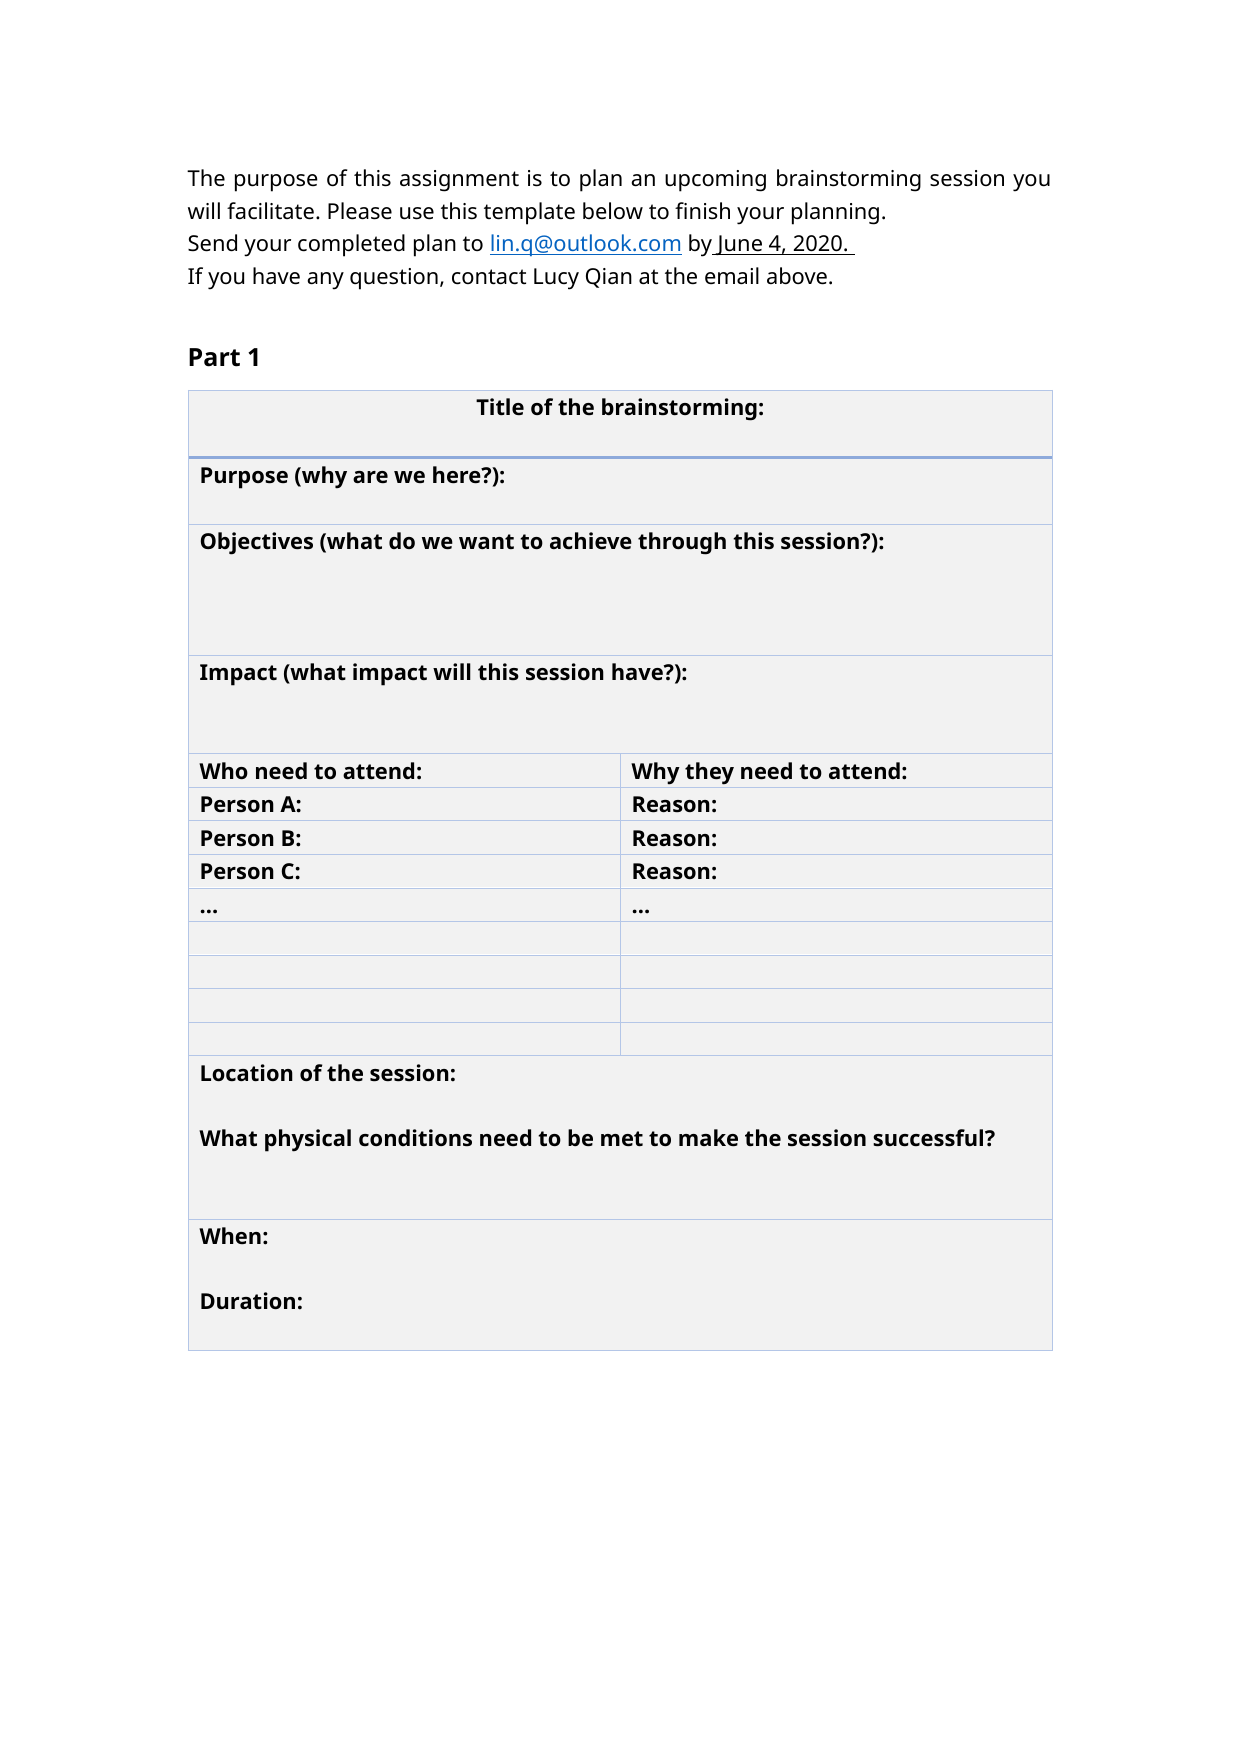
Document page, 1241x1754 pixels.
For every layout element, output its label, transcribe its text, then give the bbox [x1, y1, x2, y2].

table_cell Reason: [621, 788, 1052, 820]
text The purpose of this assignment is to plan an upcoming brainstorming session you will facilitate. Please use this template below to finish your planning. [187, 162, 1053, 227]
table_cell Why they need to attend: [621, 754, 1052, 787]
table_cell [189, 1023, 620, 1055]
table_cell … [189, 889, 620, 921]
table_cell Location of the session: What physical conditions need to be met to make the session successful? [189, 1056, 1052, 1219]
table_cell Objectives (what do we want to achieve through this session?): [189, 525, 1052, 655]
table_cell Impact (what impact will this session have?): [189, 656, 1052, 753]
table_cell Purpose (why are we here?): [189, 459, 1052, 524]
text If you have any question, contact Lucy Qian at the email above. [187, 259, 1053, 292]
table_cell Person C: [189, 855, 620, 887]
table_cell [189, 922, 620, 954]
table_header Title of the brainstorming: [189, 391, 1052, 456]
text Part 1 [187, 324, 1053, 389]
table_cell Who need to attend: [189, 754, 620, 787]
table_cell Person B: [189, 821, 620, 854]
table_cell Reason: [621, 855, 1052, 887]
text Send your completed plan to lin.q@outlook.com by June 4, 2020. [187, 227, 1053, 259]
table_cell Person A: [189, 788, 620, 820]
table_cell [189, 989, 620, 1022]
table_cell [621, 956, 1052, 988]
table_cell [189, 956, 620, 988]
table_cell [621, 922, 1052, 954]
table_cell … [621, 889, 1052, 921]
table_cell [621, 989, 1052, 1022]
table_cell Reason: [621, 821, 1052, 854]
table_cell When: Duration: [189, 1220, 1052, 1350]
table_cell [621, 1023, 1052, 1055]
